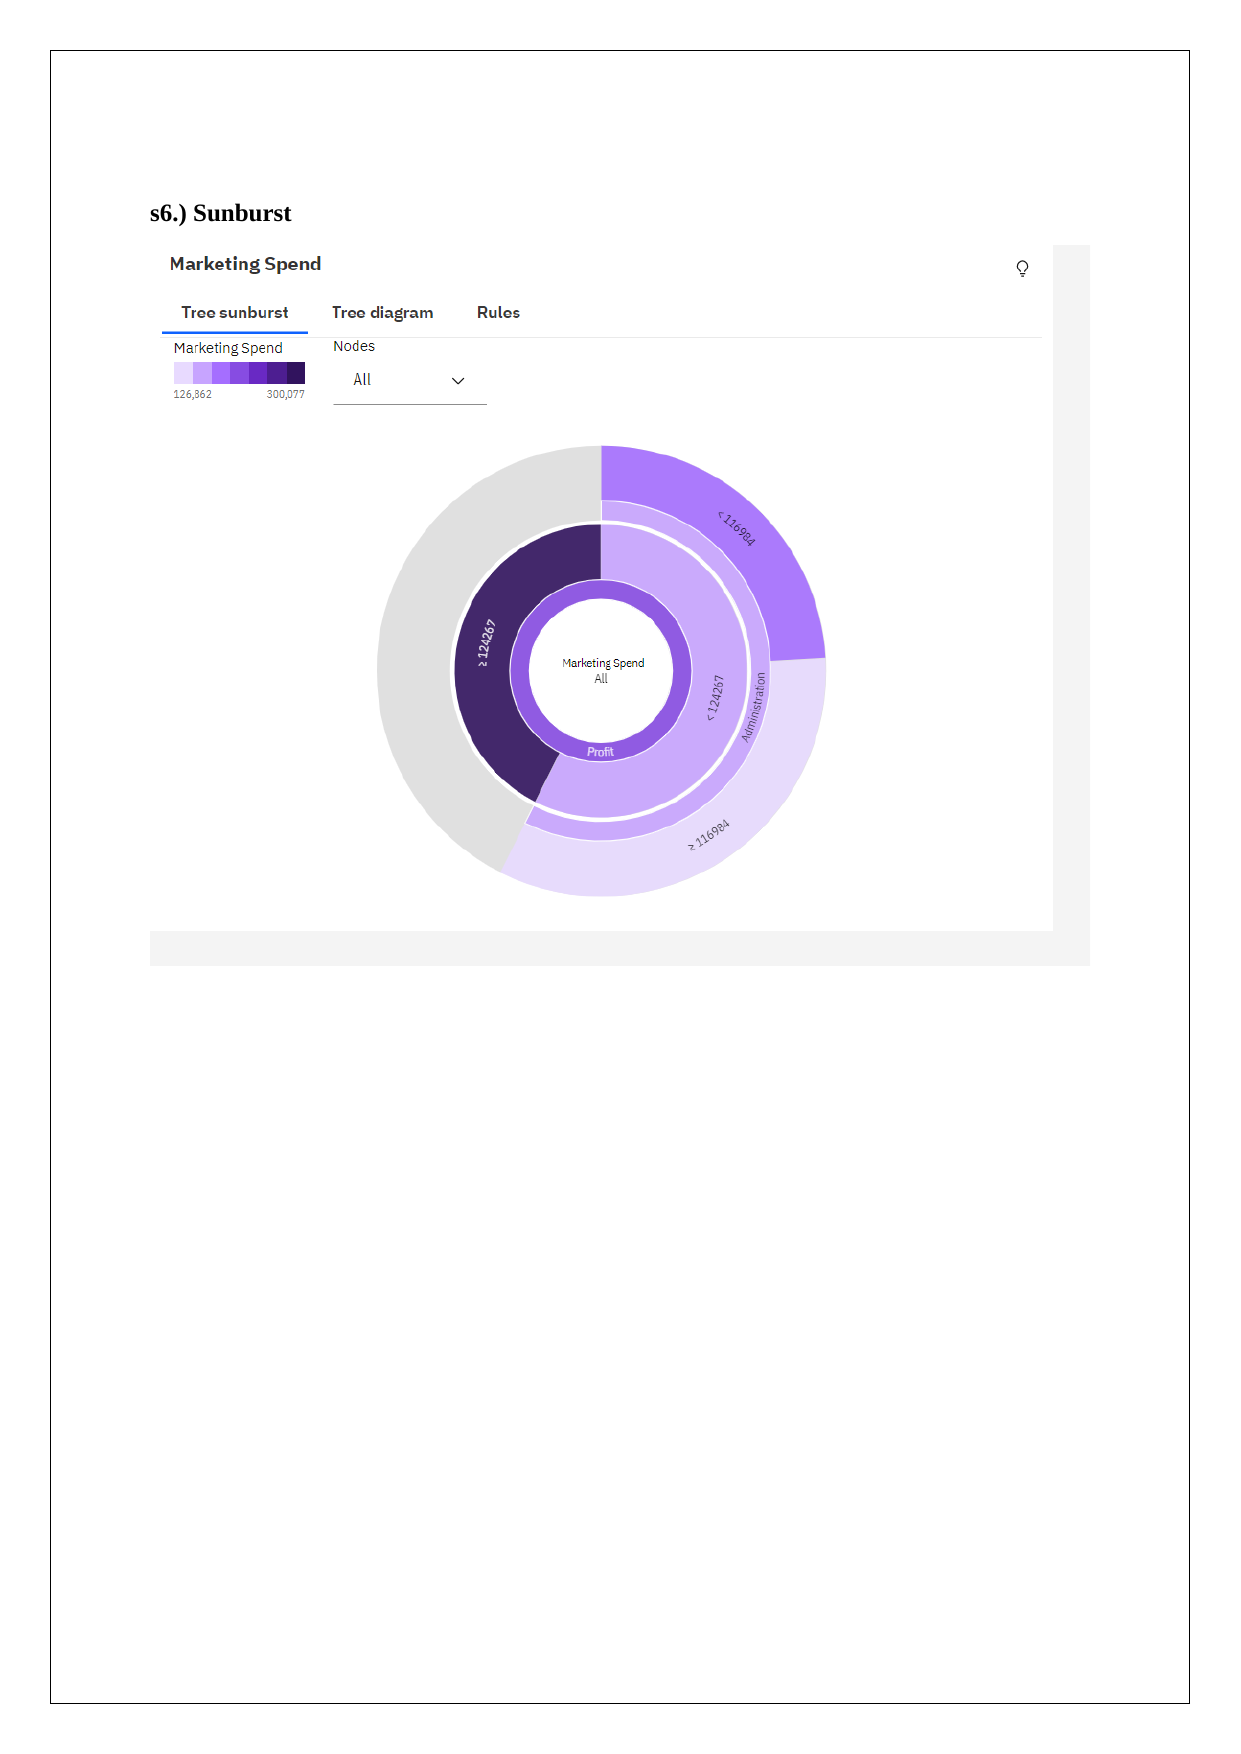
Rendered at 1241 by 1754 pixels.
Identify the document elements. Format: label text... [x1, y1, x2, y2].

text s6.) Sunburst [150, 198, 1090, 226]
picture [150, 245, 1091, 966]
